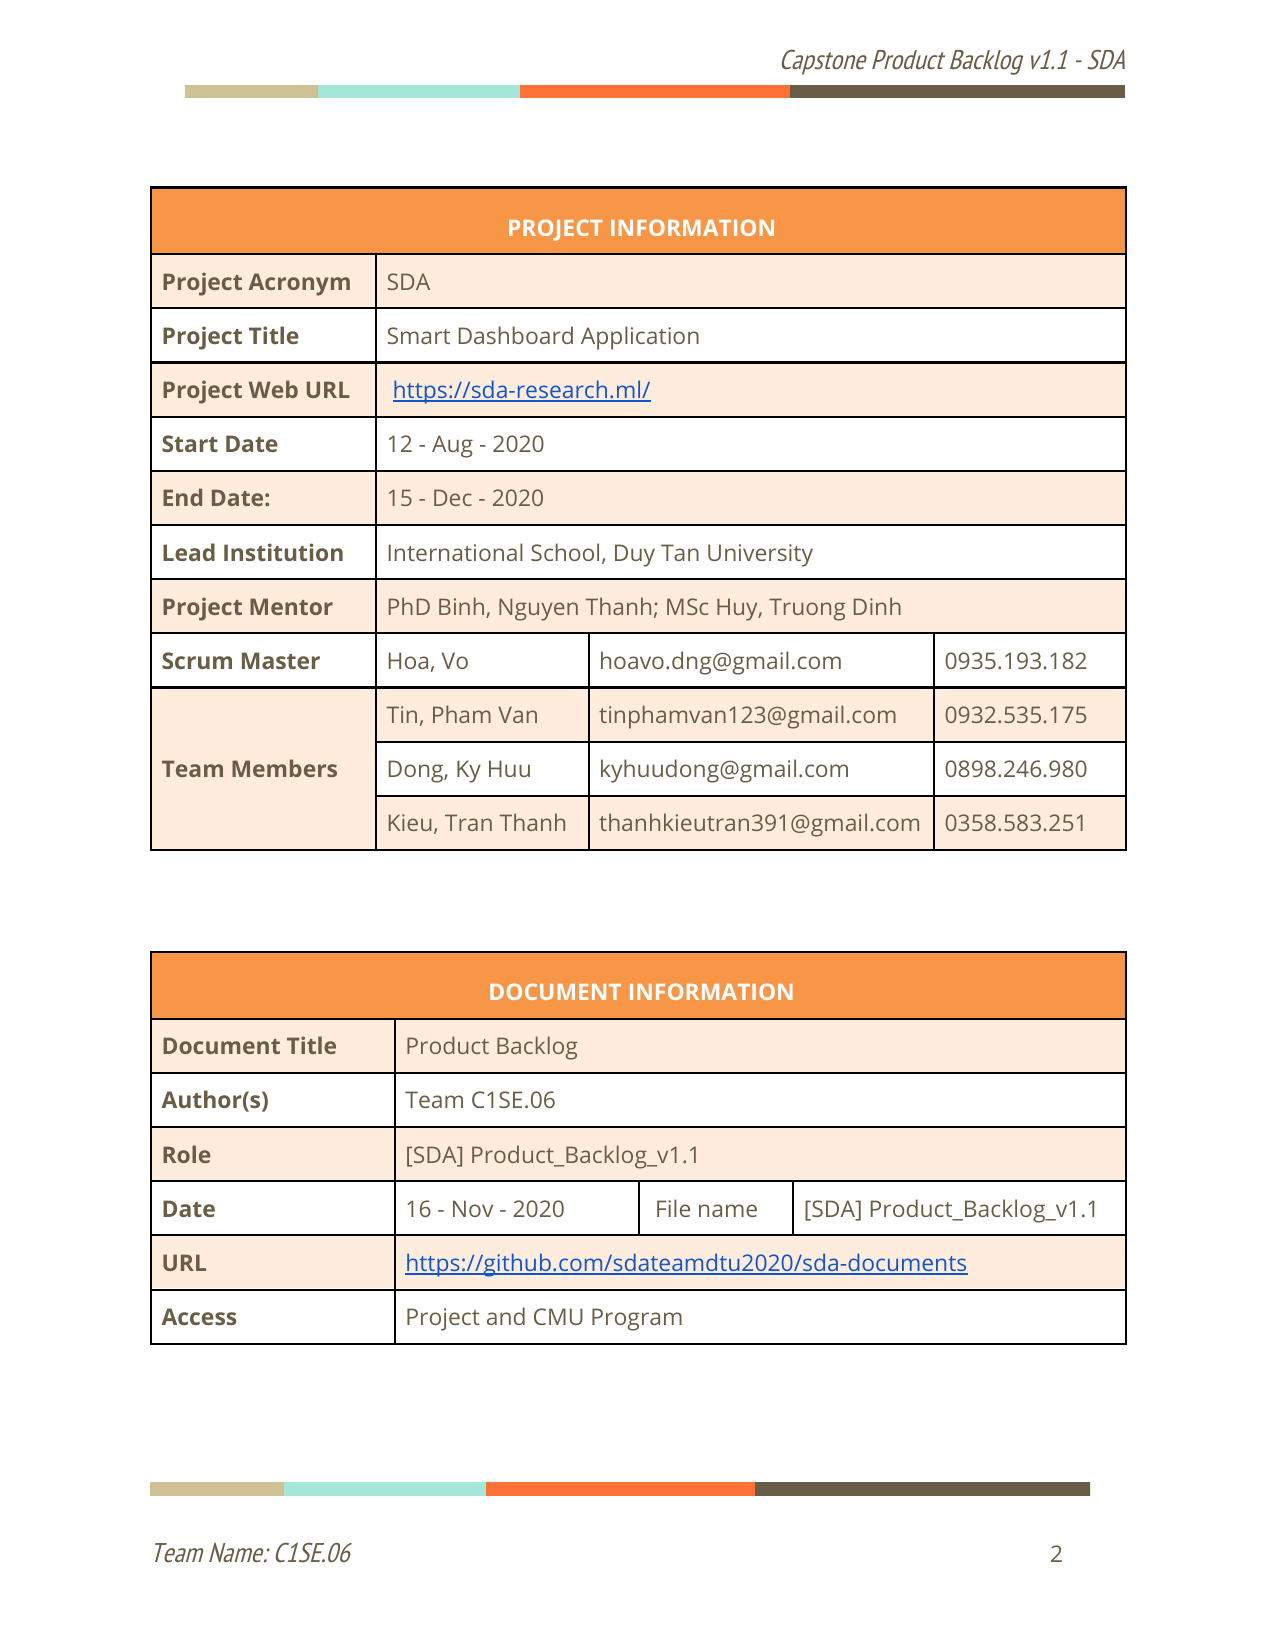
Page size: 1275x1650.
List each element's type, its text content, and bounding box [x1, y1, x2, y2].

table_cell kyhuudong@gmail.com [590, 743, 933, 795]
table_cell Team C1SE.06 [396, 1074, 1125, 1126]
table_cell Document Title [152, 1020, 394, 1072]
table_cell Kieu, Tran Thanh [377, 797, 588, 849]
table_cell 12 - Aug - 2020 [377, 418, 1125, 470]
table_cell Start Date [152, 418, 375, 470]
table_cell URL [152, 1236, 394, 1288]
table_cell Author(s) [152, 1074, 394, 1126]
table_cell [SDA] Product_Backlog_v1.1 [396, 1128, 1125, 1180]
table_header PROJECT INFORMATION [152, 189, 1125, 253]
table_cell End Date: [152, 472, 375, 524]
table_cell 0898.246.980 [935, 743, 1125, 795]
table_cell Project Title [152, 309, 375, 361]
table_cell 16 - Nov - 2020 [396, 1182, 638, 1234]
table_cell 0358.583.251 [935, 797, 1125, 849]
table_cell Project and CMU Program [396, 1291, 1125, 1343]
table_cell Team Members [152, 689, 375, 849]
table_cell Project Web URL [152, 364, 375, 416]
table_cell International School, Duy Tan University [377, 526, 1125, 578]
table_cell https://sda-research.ml/ [377, 364, 1125, 416]
table_cell Scrum Master [152, 634, 375, 686]
table_cell Project Acronym [152, 255, 375, 307]
table_cell 15 - Dec - 2020 [377, 472, 1125, 524]
picture [184, 85, 1125, 98]
table_cell Date [152, 1182, 394, 1234]
table_cell Product Backlog [396, 1020, 1125, 1072]
picture [150, 1482, 1091, 1496]
table_cell Tin, Pham Van [377, 689, 588, 741]
table_cell File name [640, 1182, 792, 1234]
table_cell https://github.com/sdateamdtu2020/sda-documents [396, 1236, 1125, 1288]
table_cell Hoa, Vo [377, 634, 588, 686]
table_cell Role [152, 1128, 394, 1180]
table_cell 0935.193.182 [935, 634, 1125, 686]
table_cell SDA [377, 255, 1125, 307]
table_cell Lead Institution [152, 526, 375, 578]
table_cell thanhkieutran391@gmail.com [590, 797, 933, 849]
table_cell hoavo.dng@gmail.com [590, 634, 933, 686]
table_cell Project Mentor [152, 580, 375, 632]
table_cell tinphamvan123@gmail.com [590, 689, 933, 741]
table_cell Smart Dashboard Application [377, 309, 1125, 361]
table_header DOCUMENT INFORMATION [152, 953, 1125, 1018]
table_cell 0932.535.175 [935, 689, 1125, 741]
table_cell Access [152, 1291, 394, 1343]
table_cell Dong, Ky Huu [377, 743, 588, 795]
table_cell [SDA] Product_Backlog_v1.1 [794, 1182, 1125, 1234]
table_cell PhD Binh, Nguyen Thanh; MSc Huy, Truong Dinh [377, 580, 1125, 632]
